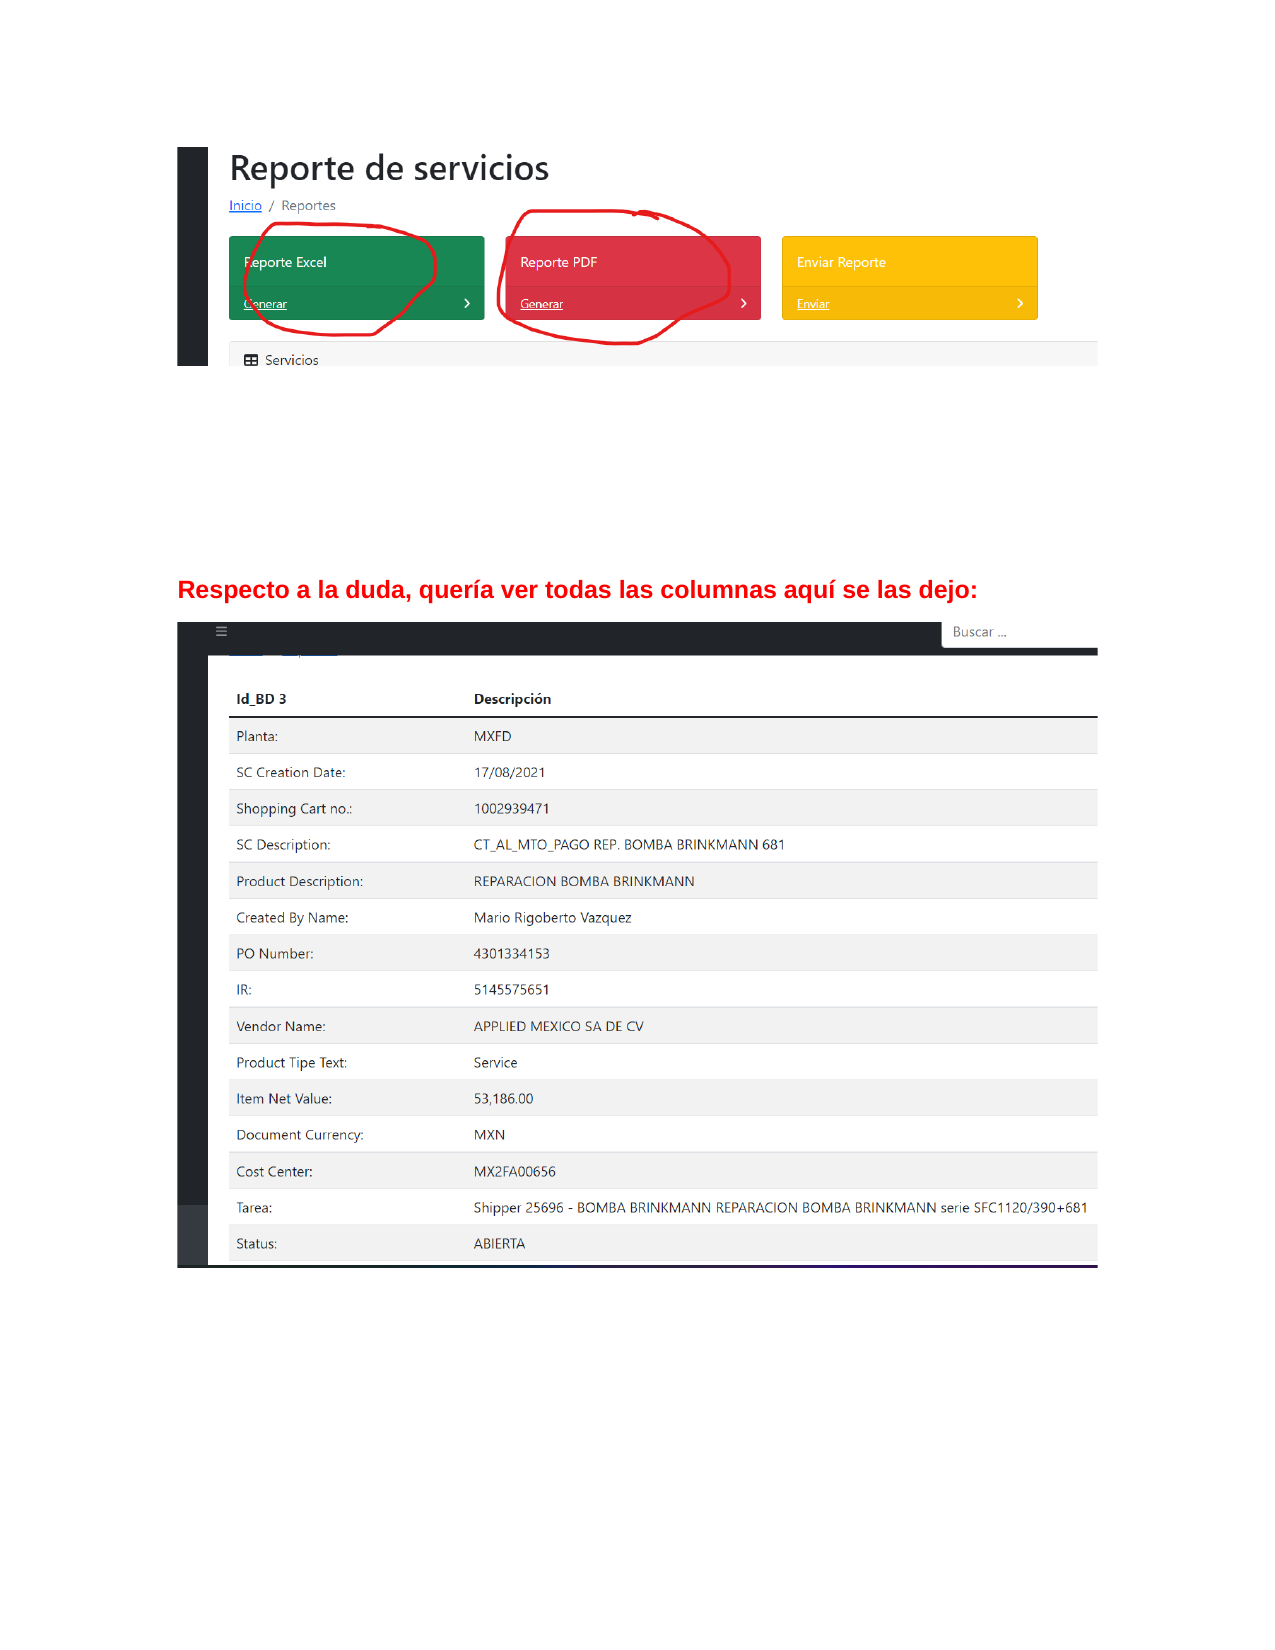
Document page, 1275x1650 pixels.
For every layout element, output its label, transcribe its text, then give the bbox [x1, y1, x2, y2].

picture [177, 147, 1098, 366]
picture [177, 622, 1098, 1268]
text Respecto a la duda, quería ver todas las columnas aquí se las dejo: [177, 575, 1098, 604]
